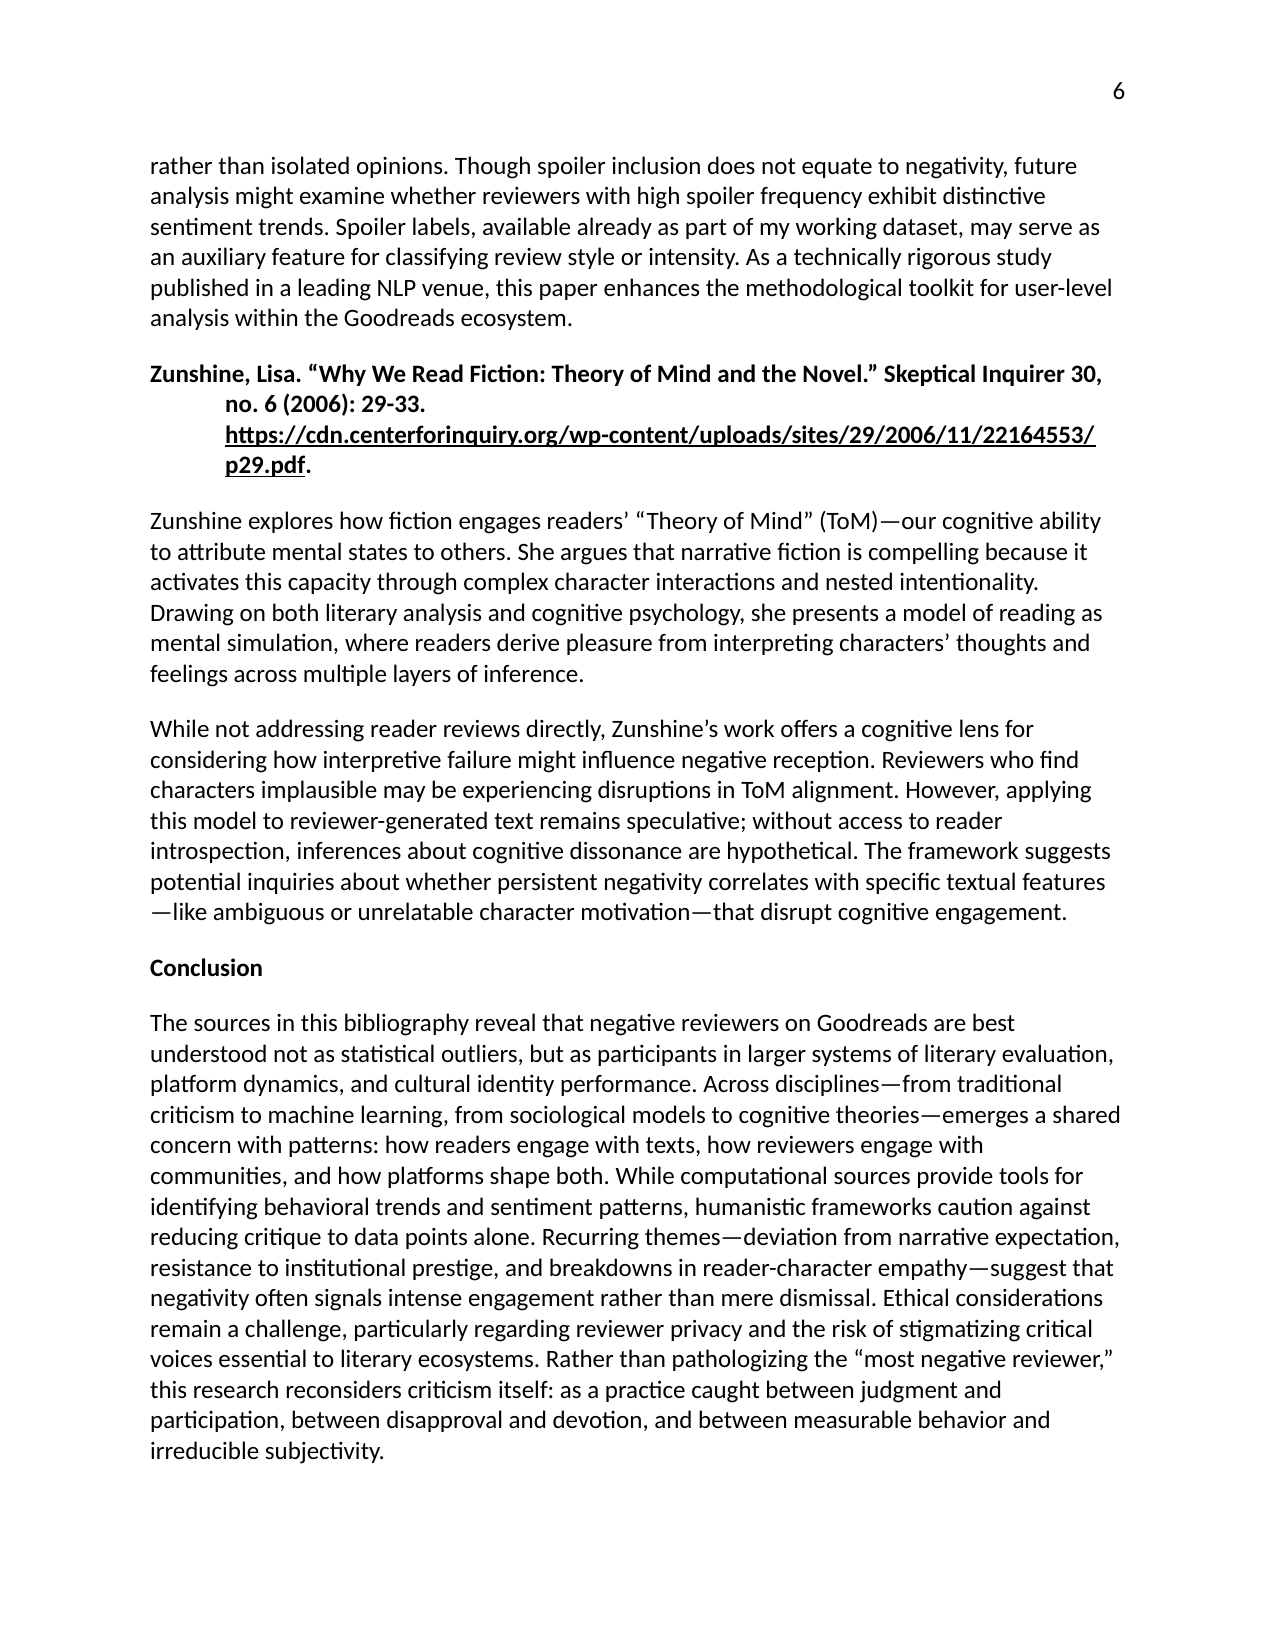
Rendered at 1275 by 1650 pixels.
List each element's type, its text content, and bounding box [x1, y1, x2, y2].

text The sources in this bibliography reveal that negative reviewers on Goodreads are best understood not as statistical outliers, but as participants in larger systems of literary evaluation, platform dynamics, and cultural identity performance. Across disciplines—from traditional criticism to machine learning, from sociological models to cognitive theories—emerges a shared concern with patterns: how readers engage with texts, how reviewers engage with communities, and how platforms shape both. While computational sources provide tools for identifying behavioral trends and sentiment patterns, humanistic frameworks caution against reducing critique to data points alone. Recurring themes—deviation from narrative expectation, resistance to institutional prestige, and breakdowns in reader-character empathy—suggest that negativity often signals intense engagement rather than mere dismissal. Ethical considerations remain a challenge, particularly regarding reviewer privacy and the risk of stigmatizing critical voices essential to literary ecosystems. Rather than pathologizing the “most negative reviewer,” this research reconsiders criticism itself: as a practice caught between judgment and participation, between disapproval and devotion, and between measurable behavior and irreducible subjectivity. [150, 1007, 1125, 1465]
text While not addressing reader reviews directly, Zunshine’s work offers a cognitive lens for considering how interpretive failure might influence negative reception. Reviewers who find characters implausible may be experiencing disruptions in ToM alignment. However, applying this model to reviewer-generated text remains speculative; without access to reader introspection, inferences about cognitive dissonance are hypothetical. The framework suggests potential inquiries about whether persistent negativity correlates with specific textual features—like ambiguous or unrelatable character motivation—that disrupt cognitive engagement. [150, 713, 1125, 927]
subtitle Zunshine, Lisa. “Why We Read Fiction: Theory of Mind and the Novel.” Skeptical Inquirer 30, no. 6 (2006): 29-33. https://cdn.centerforinquiry.org/wp-content/uploads/sites/29/2006/11/22164553/p29.pdf. [150, 358, 1125, 480]
text Zunshine explores how fiction engages readers’ “Theory of Mind” (ToM)—our cognitive ability to attribute mental states to others. She argues that narrative fiction is compelling because it activates this capacity through complex character interactions and nested intentionality. Drawing on both literary analysis and cognitive psychology, she presents a model of reading as mental simulation, where readers derive pleasure from interpreting characters’ thoughts and feelings across multiple layers of inference. [150, 505, 1125, 688]
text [150, 150, 1125, 333]
subtitle Conclusion [150, 952, 1125, 982]
